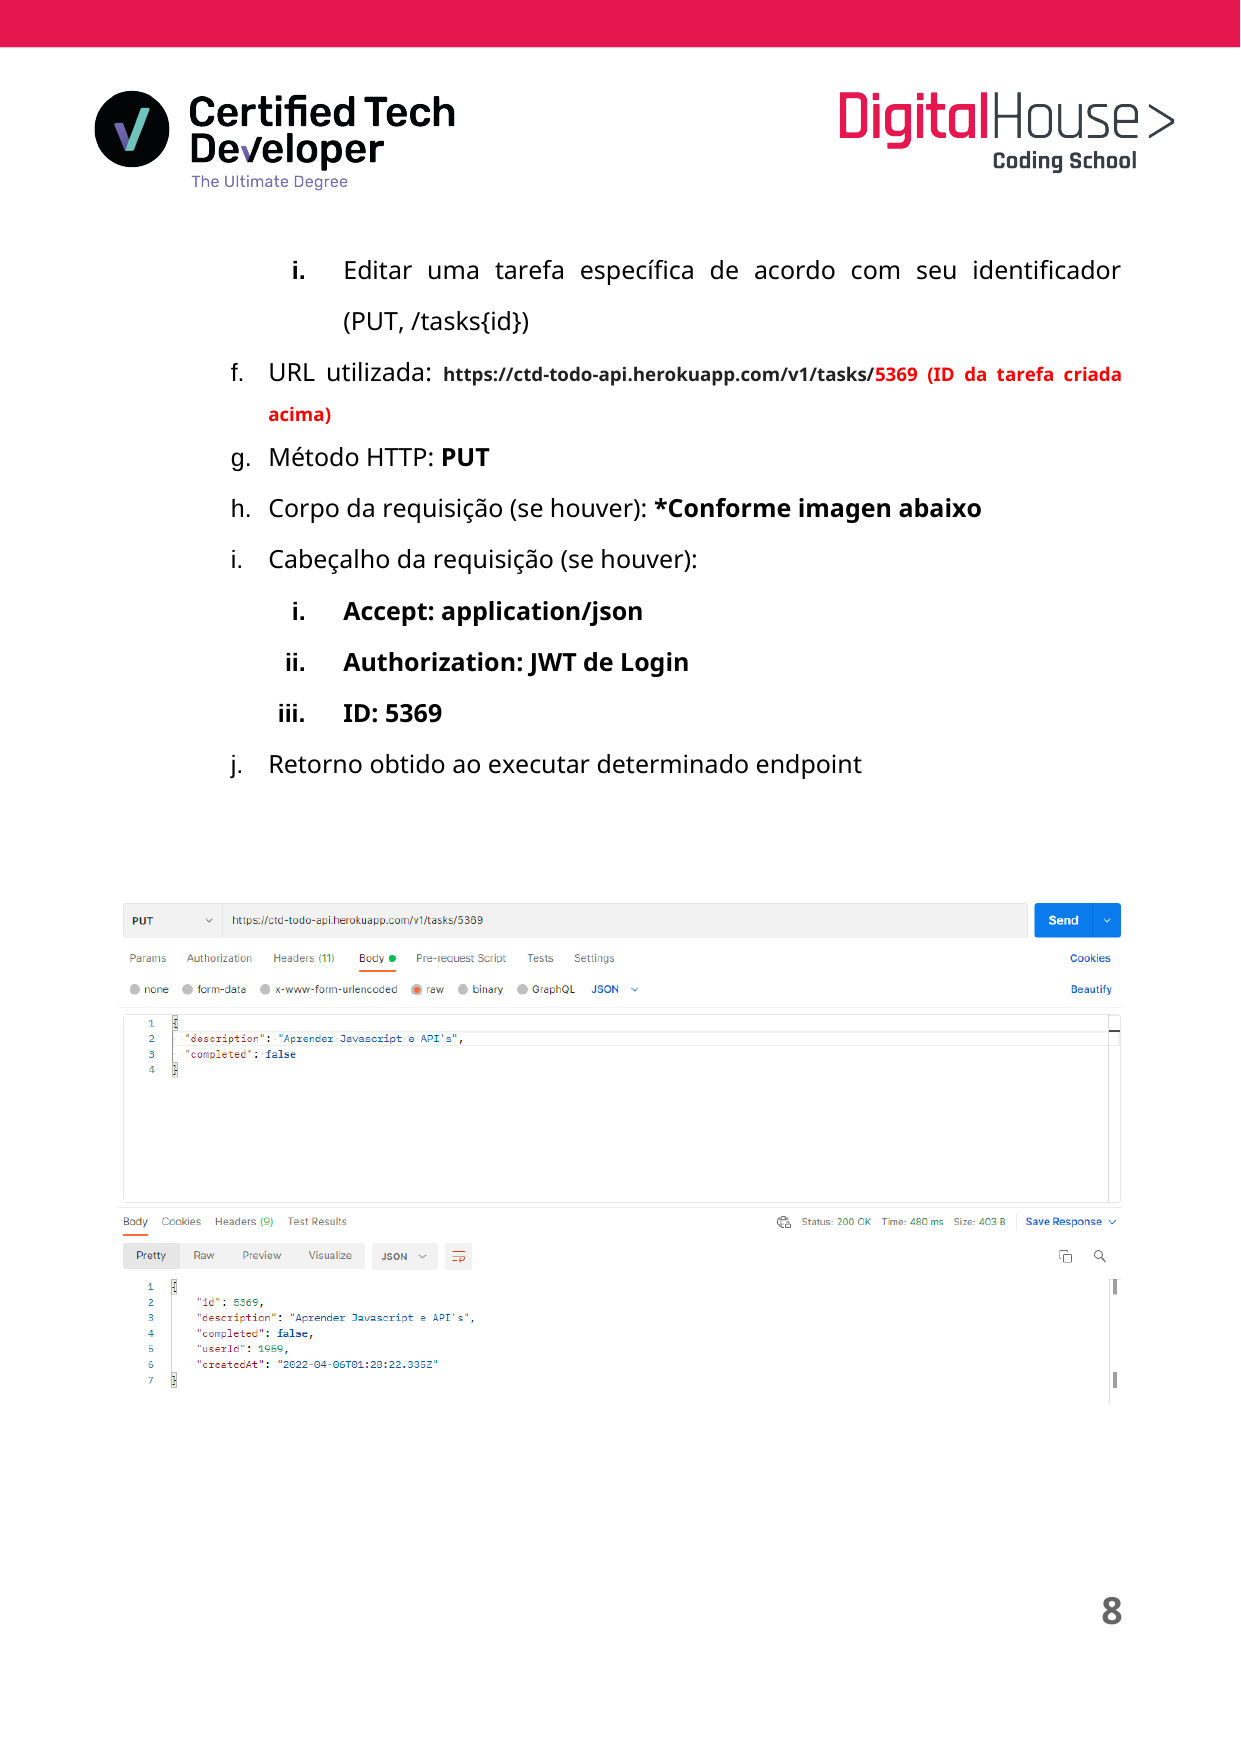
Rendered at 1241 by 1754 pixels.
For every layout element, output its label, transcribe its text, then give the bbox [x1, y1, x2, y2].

list ID: 5369 [306, 695, 1122, 729]
list Accept: application/json [306, 593, 1122, 627]
list Cabeçalho da requisição (se houver): [231, 542, 1122, 576]
list Método HTTP: PUT [231, 440, 1122, 474]
subtitle URL utilizada: https://ctd-todo-api.herokuapp.com/v1/tasks/5369 (ID da tarefa criada acima) [231, 355, 1122, 427]
picture [0, 0, 1241, 218]
list Retorno obtido ao executar determinado endpoint [231, 746, 1122, 780]
list Corpo da requisição (se houver): *Conforme imagen abaixo [231, 491, 1122, 525]
list Authorization: JWT de Login [306, 644, 1122, 678]
picture [118, 899, 1123, 1403]
list Editar uma tarefa específica de acordo com seu identificador (PUT, /tasks{id}) [306, 150, 1122, 338]
